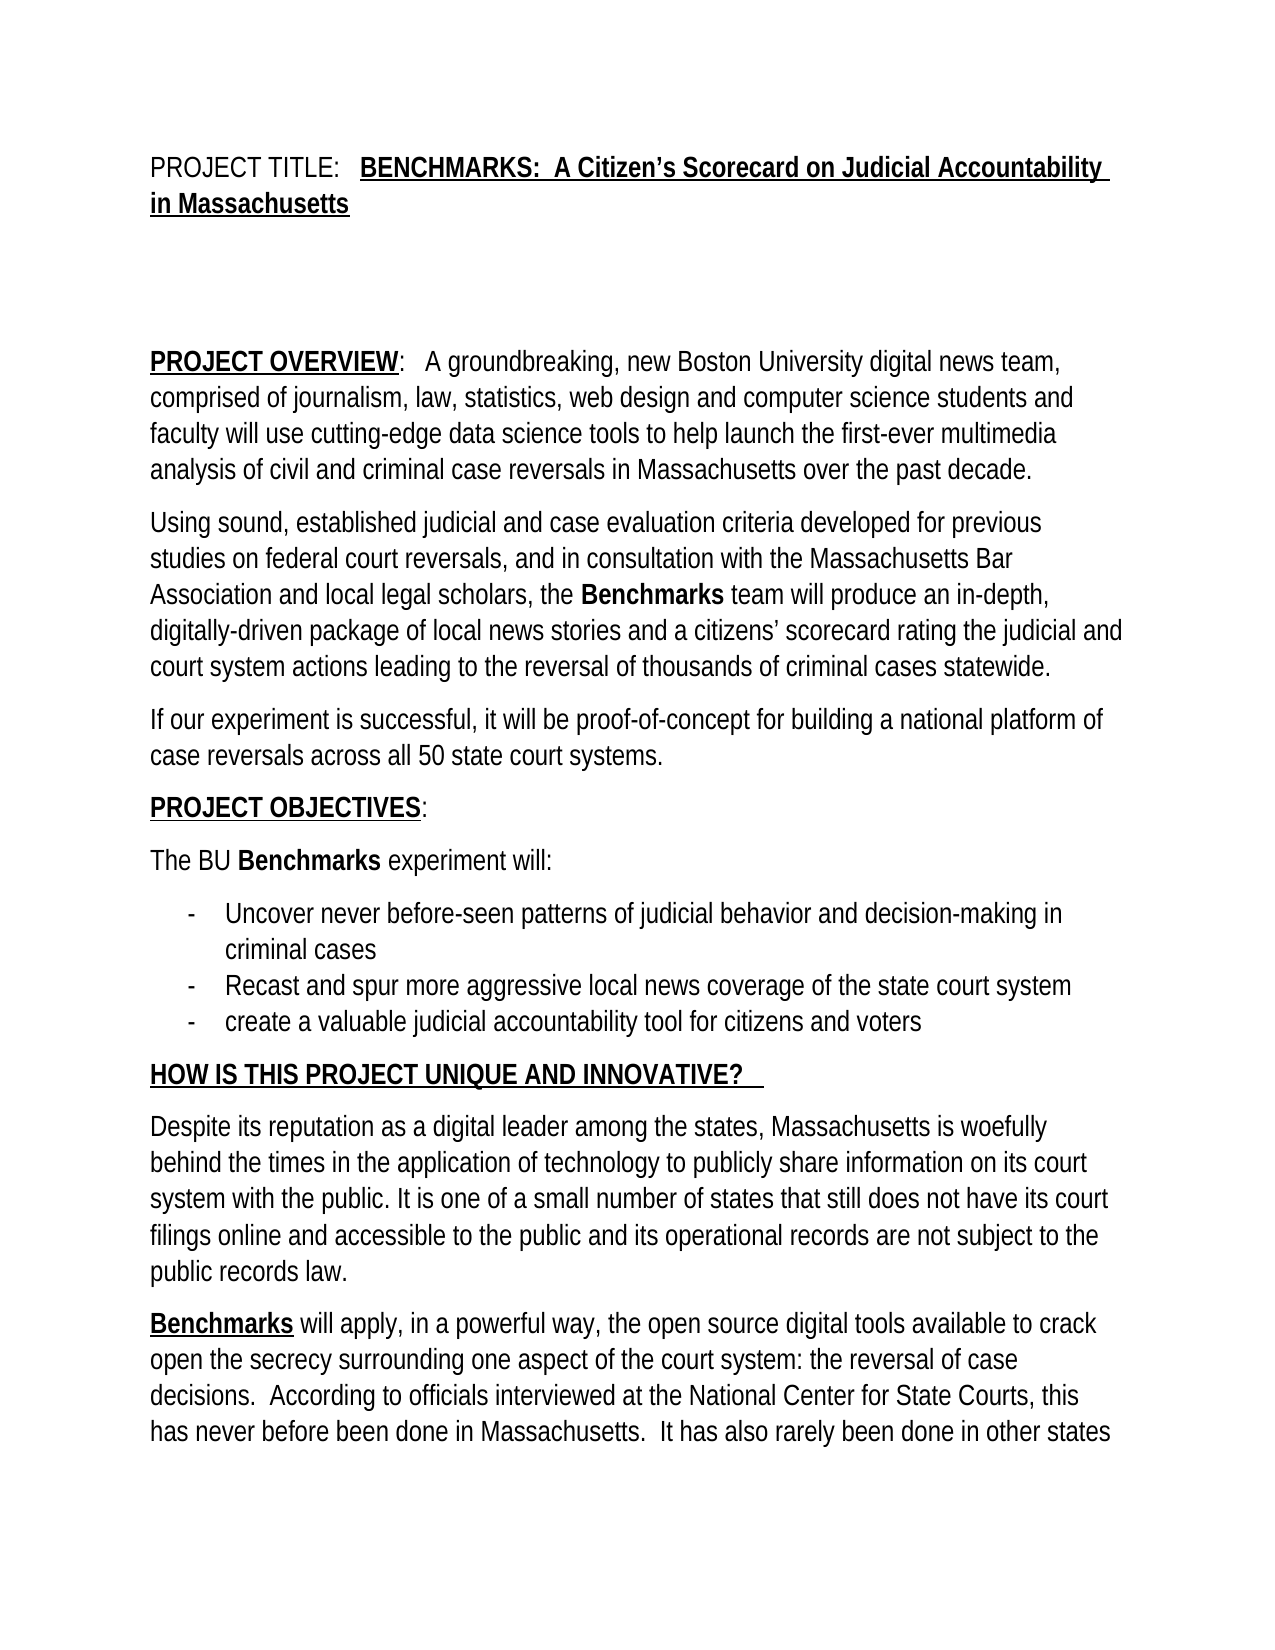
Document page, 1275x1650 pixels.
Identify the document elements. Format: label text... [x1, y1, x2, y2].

text PROJECT TITLE: BENCHMARKS: A Citizen’s Scorecard on Judicial Accountability in Massachusetts [150, 150, 1125, 219]
text PROJECT OVERVIEW: A groundbreaking, new Boston University digital news team, comprised of journalism, law, statistics, web design and computer science students and faculty will use cutting-edge data science tools to help launch the first-ever multimedia analysis of civil and criminal case reversals in Massachusetts over the past decade. [150, 344, 1125, 486]
text Despite its reputation as a digital leader among the states, Massachusetts is woefully behind the times in the application of technology to publicly share information on its court system with the public. It is one of a small number of states that still does not have its court filings online and accessible to the public and its operational records are not subject to the public records law. [150, 1109, 1125, 1287]
text If our experiment is successful, it will be proof-of-concept for building a national platform of case reversals across all 50 state court systems. [150, 702, 1125, 771]
text Using sound, established judicial and case evaluation criteria developed for previous studies on federal court reversals, and in consultation with the Massachusetts Bar Association and local legal scholars, the Benchmarks team will produce an in-depth, digitally-driven package of local news stories and a citizens’ scorecard rating the judicial and court system actions leading to the reversal of thousands of criminal cases statewide. [150, 505, 1125, 683]
list Uncover never before-seen patterns of judicial behavior and decision-making in criminal cases [187, 896, 1125, 966]
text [150, 1306, 1125, 1448]
text The BU Benchmarks experiment will: [150, 843, 1125, 877]
list create a valuable judicial accountability tool for citizens and voters [187, 1004, 1125, 1038]
list Recast and spur more aggressive local news coverage of the state court system [187, 968, 1125, 1002]
text HOW IS THIS PROJECT UNIQUE AND INNOVATIVE? [150, 1057, 1125, 1090]
text PROJECT OBJECTIVES: [150, 791, 1125, 824]
